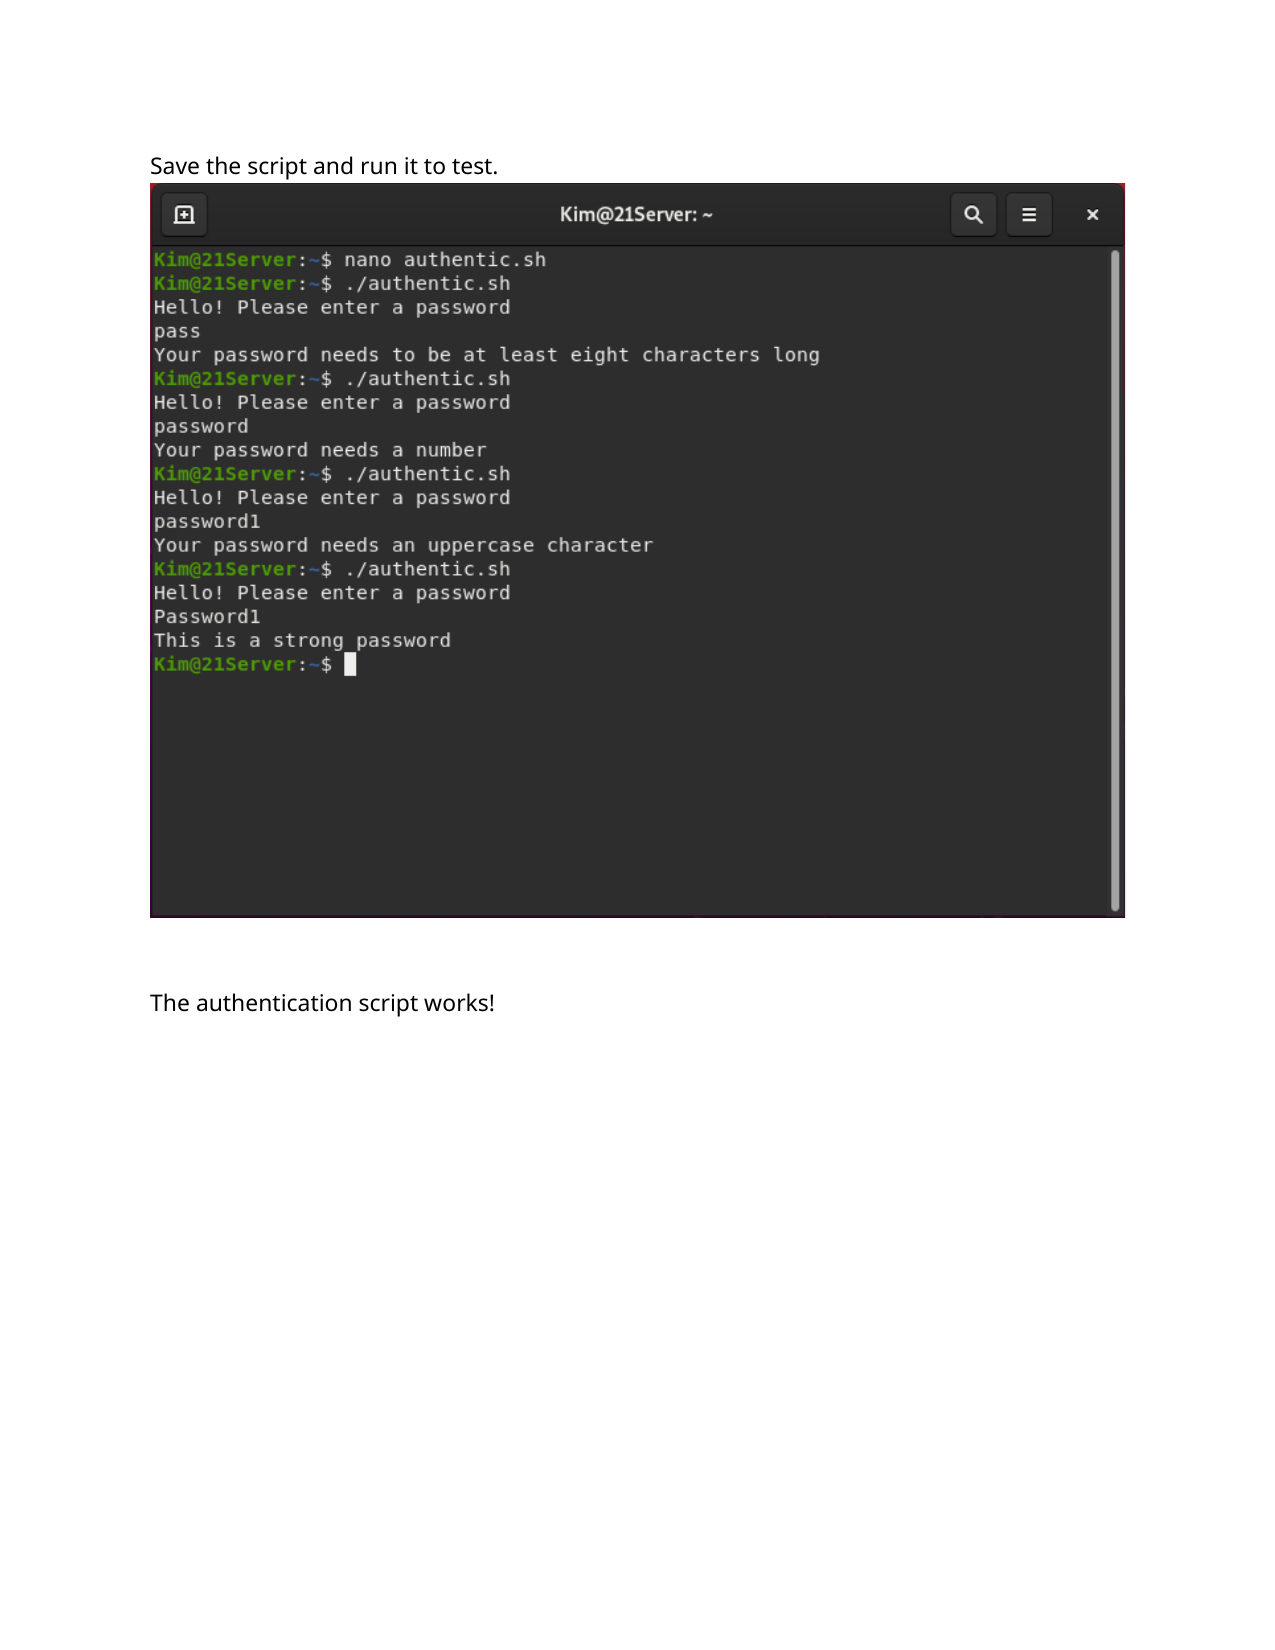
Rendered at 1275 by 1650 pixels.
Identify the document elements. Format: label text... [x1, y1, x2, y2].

text Save the script and run it to test. [150, 150, 1125, 183]
picture [150, 183, 1125, 918]
text The authentication script works! [150, 987, 1125, 1018]
